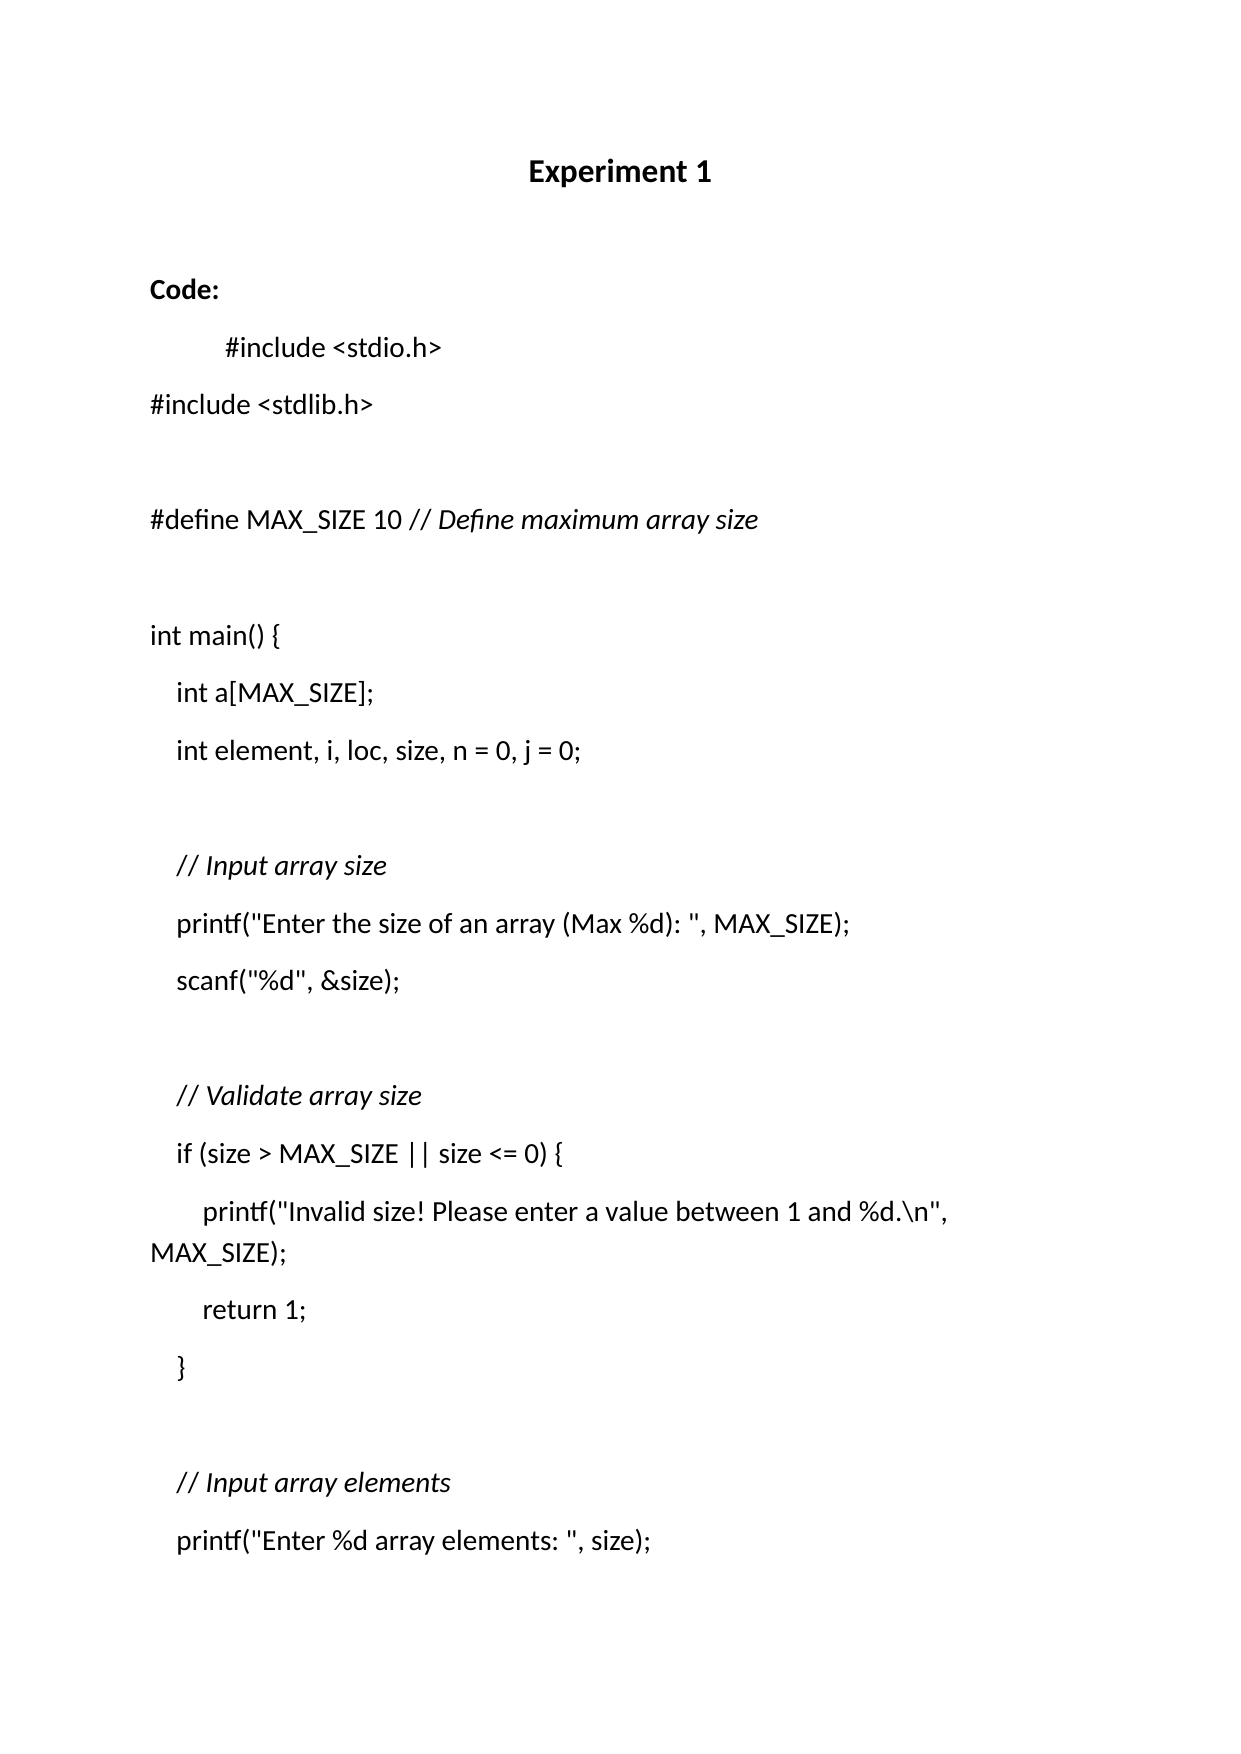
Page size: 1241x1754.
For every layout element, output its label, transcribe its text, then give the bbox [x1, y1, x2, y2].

text printf("Enter the size of an array (Max %d): ", MAX_SIZE); [150, 905, 1090, 940]
text printf("Invalid size! Please enter a value between 1 and %d.\n", MAX_SIZE); [150, 1193, 1090, 1269]
text int a[MAX_SIZE]; [150, 674, 1090, 710]
text // Validate array size [150, 1077, 1090, 1113]
text #define MAX_SIZE 10 // Define maximum array size [150, 501, 1090, 537]
text // Input array elements [150, 1464, 1090, 1500]
text } [150, 1349, 1090, 1384]
text #include <stdlib.h> [150, 386, 1090, 422]
text if (size > MAX_SIZE || size <= 0) { [150, 1135, 1090, 1171]
text Experiment 1 [150, 150, 1090, 191]
text Code: [150, 271, 1090, 307]
text int element, i, loc, size, n = 0, j = 0; [150, 732, 1090, 767]
text return 1; [150, 1291, 1090, 1327]
text printf("Enter %d array elements: ", size); [150, 1522, 1090, 1557]
text #include <stdio.h> [150, 329, 1090, 364]
text int main() { [150, 617, 1090, 652]
text // Input array size [150, 847, 1090, 883]
text scanf("%d", &size); [150, 962, 1090, 998]
